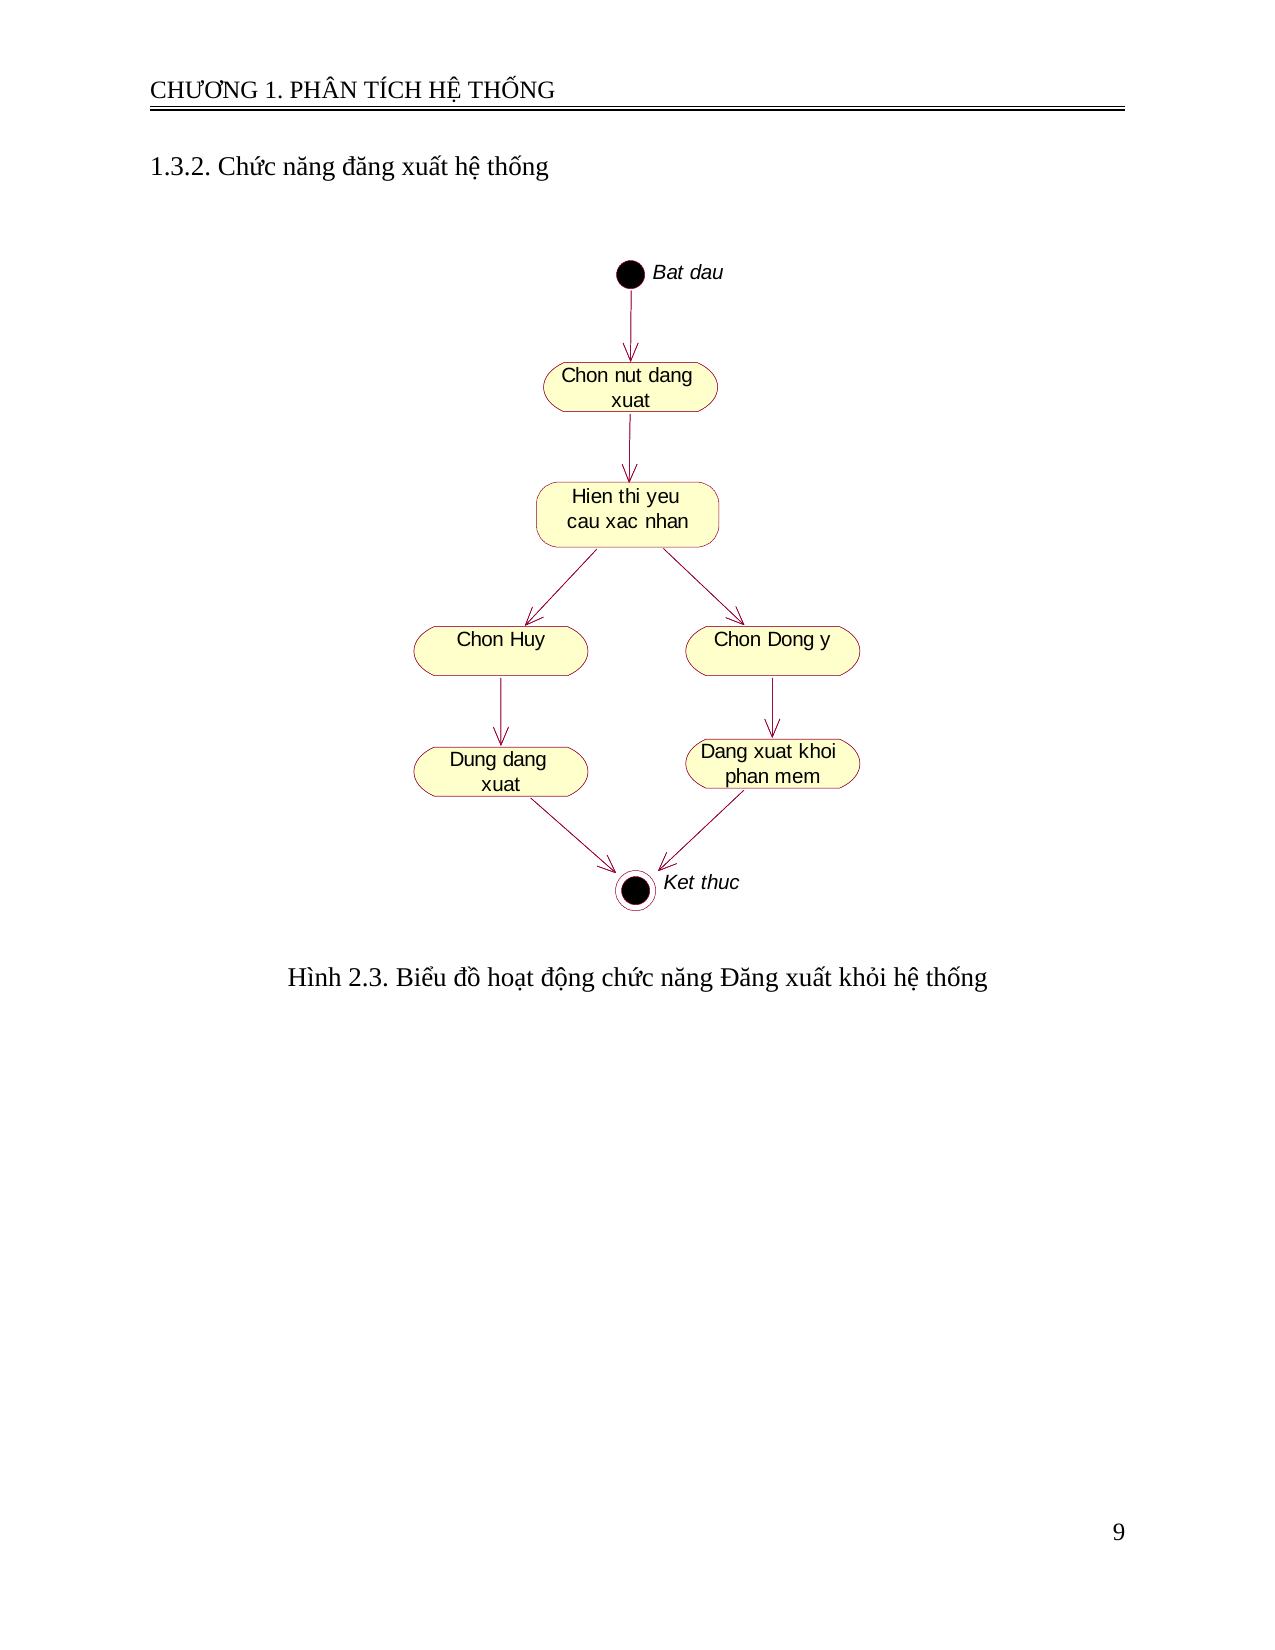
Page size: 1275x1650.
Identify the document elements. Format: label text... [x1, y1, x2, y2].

text 1.3.2. Chức năng đăng xuất hệ thống [150, 150, 1125, 181]
text Hình 2.3. Biểu đồ hoạt động chức năng Đăng xuất khỏi hệ thống [150, 961, 1125, 992]
